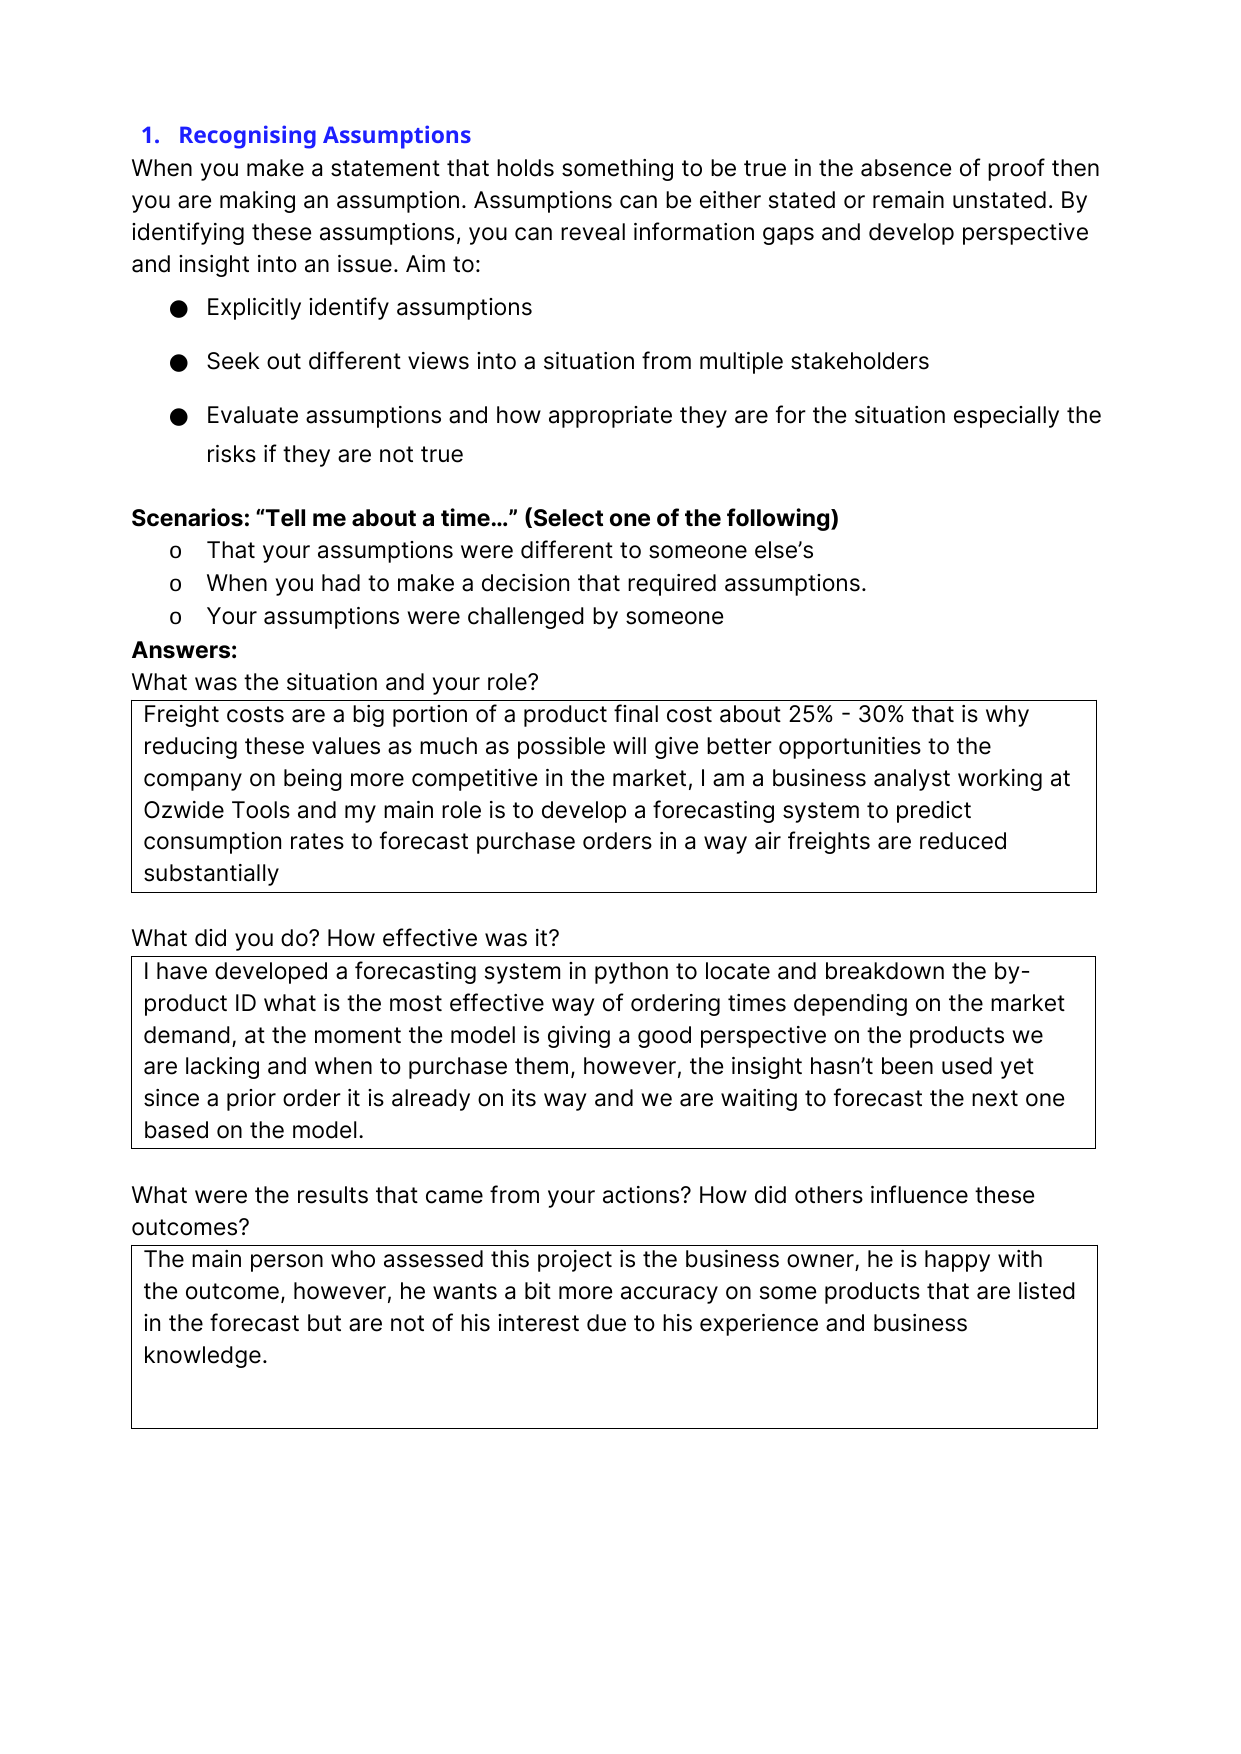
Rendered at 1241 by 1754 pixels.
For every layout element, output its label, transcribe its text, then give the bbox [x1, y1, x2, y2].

text What did you do? How effective was it? [131, 924, 1105, 952]
text What was the situation and your role? [131, 668, 1105, 695]
table_header I have developed a forecasting system in python to locate and breakdown the by-product ID what is the most effective way of ordering times depending on the market demand, at the moment the model is giving a good perspective on the products we are lacking and when to purchase them, however, the insight hasn’t been used yet since a prior order it is already on its way and we are waiting to forecast the next one based on the model. [132, 957, 1095, 1148]
list Seek out different views into a situation from multiple stakeholders [169, 336, 1105, 383]
list Explicitly identify assumptions [169, 282, 1105, 329]
table_header The main person who assessed this project is the business owner, he is happy with the outcome, however, he wants a bit more accuracy on some products that are listed in the forecast but are not of his interest due to his experience and business knowledge. [132, 1246, 1097, 1428]
list Your assumptions were challenged by someone [169, 603, 1105, 632]
text When you make a statement that holds something to be true in the absence of proof then you are making an assumption. Assumptions can be either stated or remain unstated. By identifying these assumptions, you can reveal information gaps and develop perspective and insight into an issue. Aim to: [131, 154, 1105, 278]
text Answers: [131, 636, 1105, 664]
text Scenarios: “Tell me about a time…” (Select one of the following) [131, 504, 1105, 532]
table_header Freight costs are a big portion of a product final cost about 25% - 30% that is why reducing these values as much as possible will give better opportunities to the company on being more competitive in the market, I am a business analyst working at Ozwide Tools and my main role is to develop a forecasting system to predict consumption rates to forecast purchase orders in a way air freights are reduced substantially [132, 701, 1096, 892]
text What were the results that came from your actions? How did others influence these outcomes? [131, 1181, 1105, 1240]
list When you had to make a decision that required assumptions. [169, 569, 1105, 598]
list That your assumptions were different to someone else’s [169, 536, 1105, 565]
list Recognising Assumptions [141, 119, 1105, 150]
list Evaluate assumptions and how appropriate they are for the situation especially the risks if they are not true [169, 389, 1105, 468]
